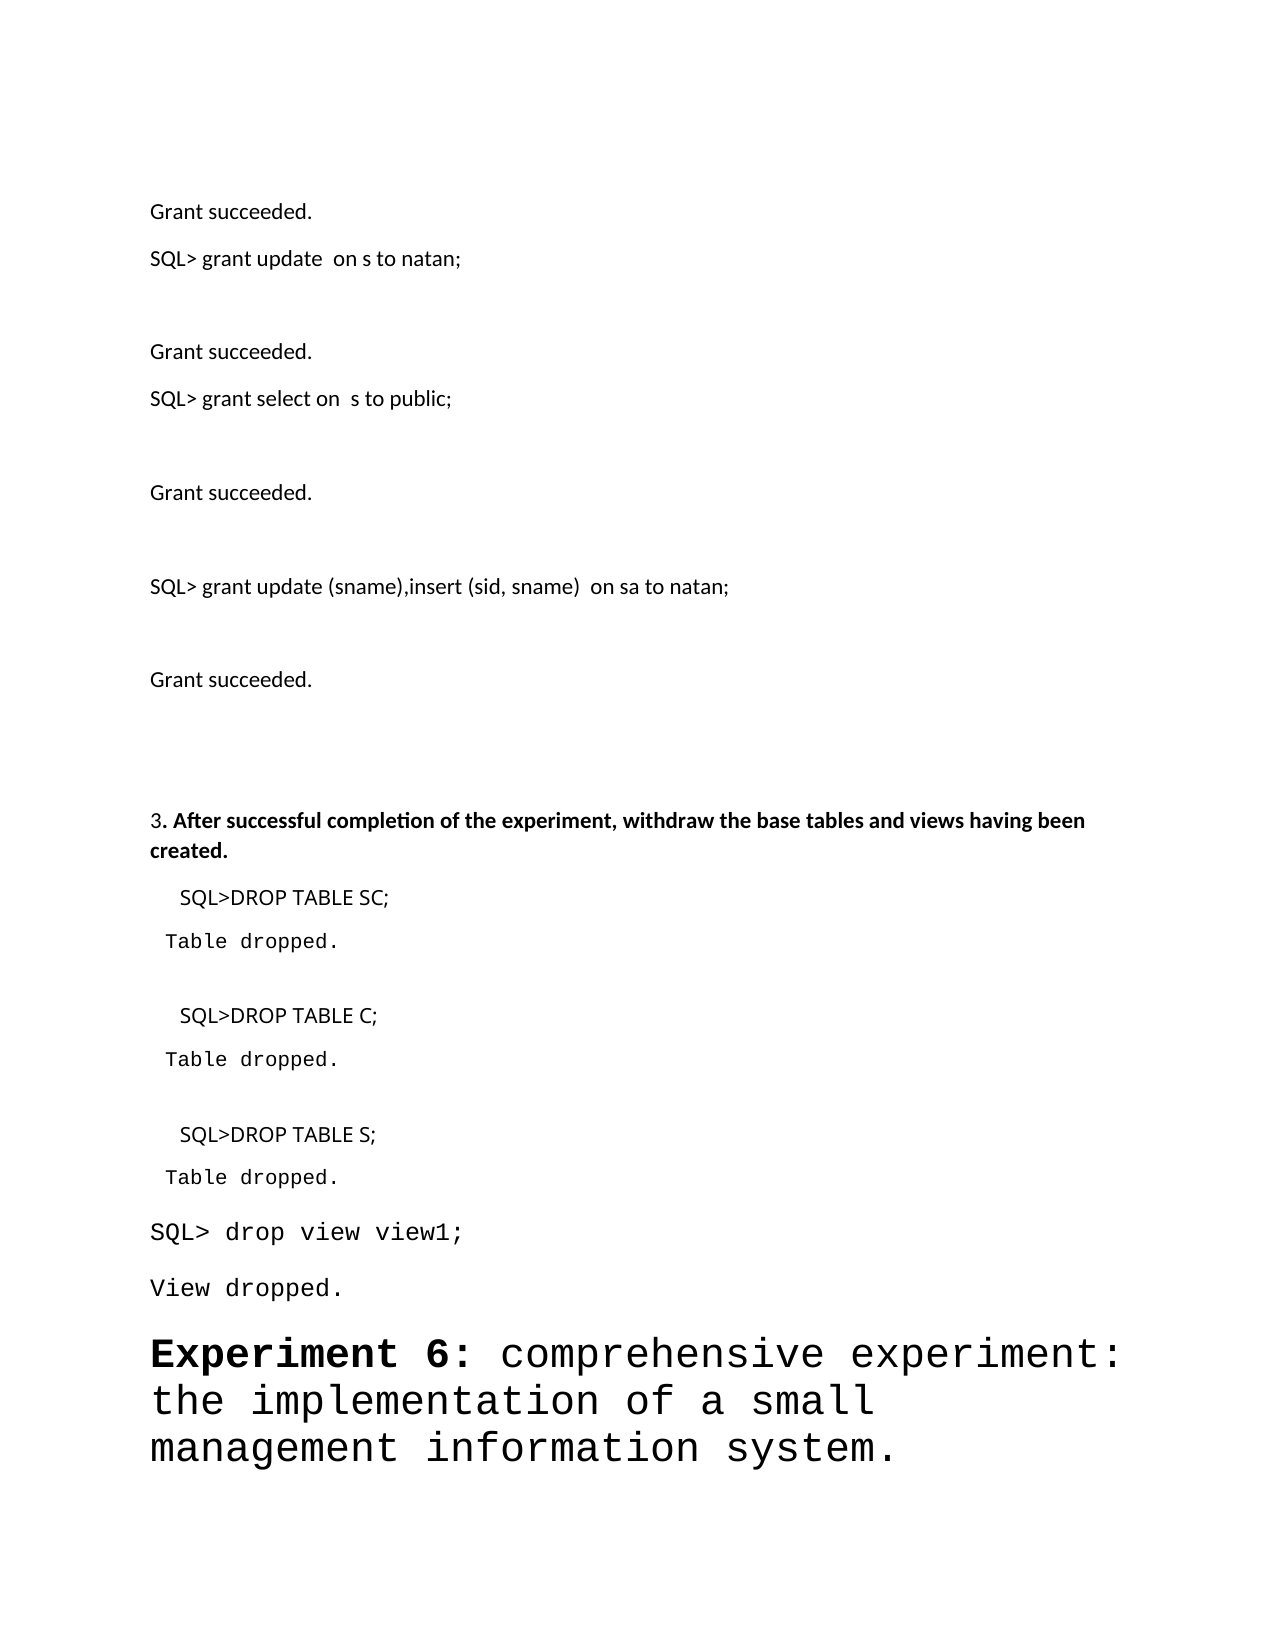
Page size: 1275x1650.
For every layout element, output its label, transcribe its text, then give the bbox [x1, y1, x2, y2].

text View dropped. [150, 1276, 1125, 1304]
text Table dropped. [150, 1167, 1125, 1191]
text SQL> grant update on s to natan; [150, 244, 1125, 272]
text Grant succeeded. [150, 197, 1125, 225]
text Table dropped. [150, 931, 1125, 954]
text SQL> grant select on s to public; [150, 384, 1125, 412]
text SQL> drop view view1; [150, 1219, 1125, 1247]
text 3. After successful completion of the experiment, withdraw the base tables and views having been created. [150, 806, 1125, 864]
text Experiment 6: comprehensive experiment: the implementation of a small management information system. [150, 1332, 1125, 1474]
text SQL>DROP TABLE SC; [150, 883, 1125, 912]
text Table dropped. [150, 1049, 1125, 1072]
text Grant succeeded. [150, 337, 1125, 366]
text Grant succeeded. [150, 666, 1125, 694]
text SQL>DROP TABLE C; [150, 1002, 1125, 1030]
text SQL> grant update (sname),insert (sid, sname) on sa to natan; [150, 572, 1125, 600]
text SQL>DROP TABLE S; [150, 1120, 1125, 1148]
text Grant succeeded. [150, 478, 1125, 506]
